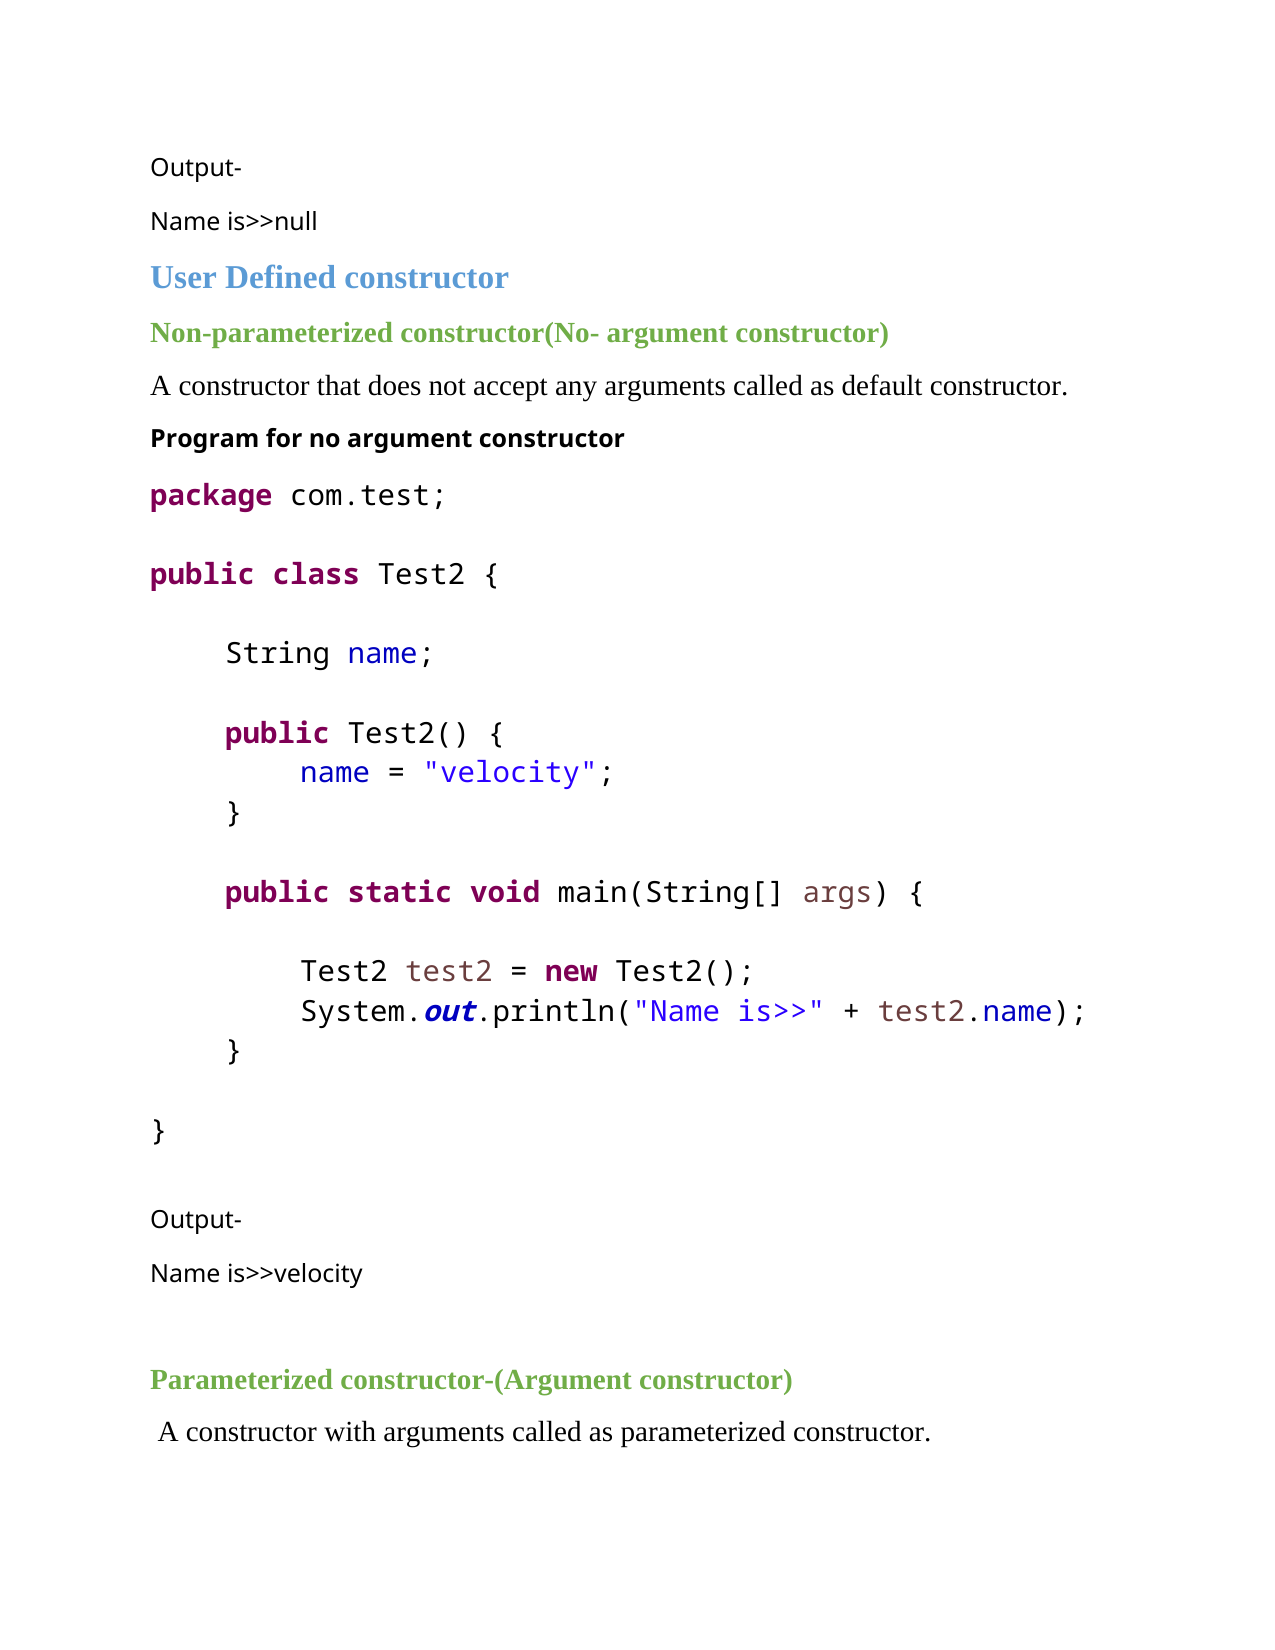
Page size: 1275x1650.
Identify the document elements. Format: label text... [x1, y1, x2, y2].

text String name; [150, 633, 1125, 672]
text public class Test2 { [150, 553, 1125, 593]
text } [150, 1029, 1125, 1069]
text Non-parameterized constructor(No- argument constructor) [150, 315, 1125, 348]
text Output- [150, 150, 1125, 184]
text Name is>>velocity [150, 1256, 1125, 1289]
text } [150, 791, 1125, 831]
text Name is>>null [150, 203, 1125, 237]
text Test2 test2 = new Test2(); [150, 950, 1125, 990]
text Parameterized constructor-(Argument constructor) [150, 1362, 1125, 1395]
text public Test2() { [150, 712, 1125, 752]
text } [150, 1109, 1125, 1149]
text public static void main(String[] args) { [150, 871, 1125, 911]
text name = "velocity"; [150, 752, 1125, 791]
text User Defined constructor [150, 257, 1125, 295]
text Output- [150, 1202, 1125, 1236]
text package com.test; [150, 474, 1125, 514]
text A constructor with arguments called as parameterized constructor. [150, 1414, 1125, 1448]
text System.out.println("Name is>>" + test2.name); [150, 990, 1125, 1029]
text Program for no argument constructor [150, 421, 1125, 454]
text A constructor that does not accept any arguments called as default constructor. [150, 368, 1125, 401]
